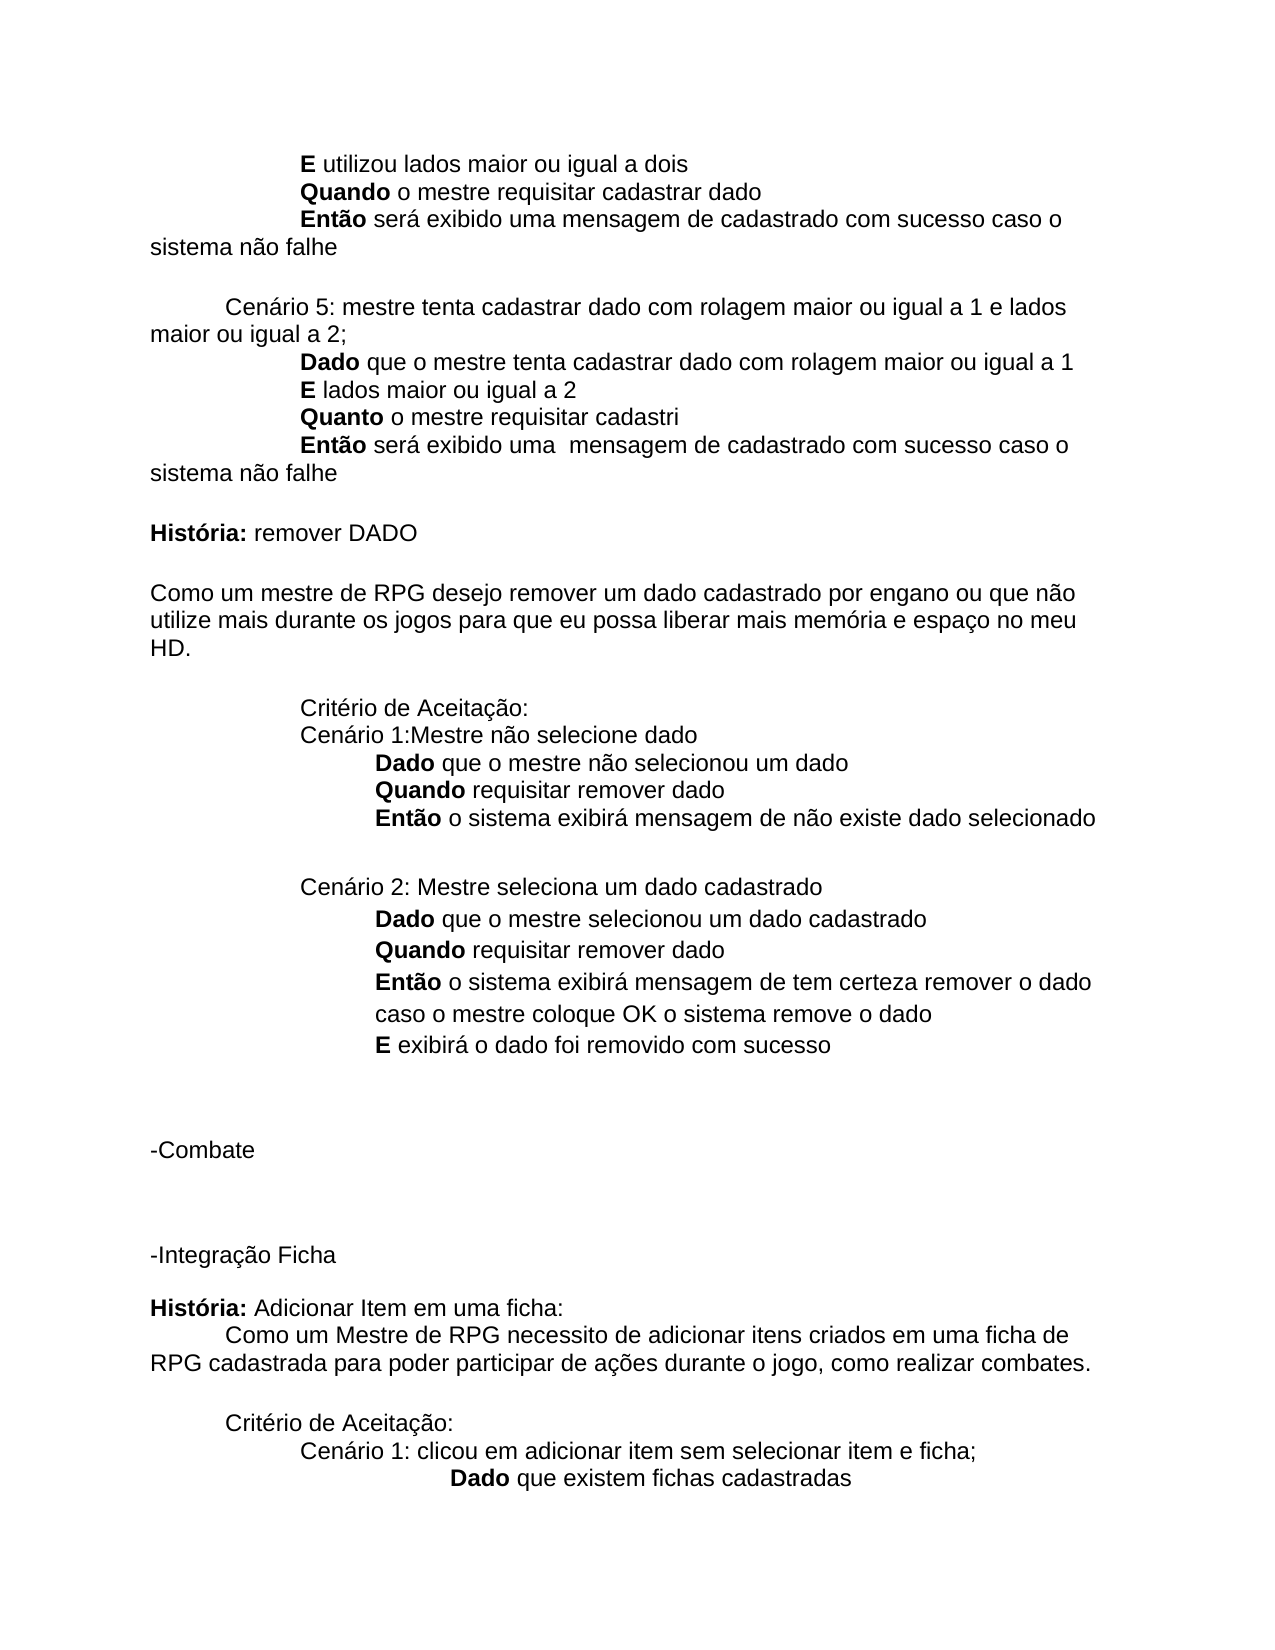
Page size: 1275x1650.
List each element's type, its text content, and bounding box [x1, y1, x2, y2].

text Então o sistema exibirá mensagem de não existe dado selecionado Cenário 2: Mestre seleciona um dado cadastrado Dado que o mestre selecionou um dado cadastrado Quando requisitar remover dado Então o sistema exibirá mensagem de tem certeza remover o dado caso o mestre coloque OK o sistema remove o dado E exibirá o dado foi removido com sucesso [150, 804, 1125, 1059]
text Cenário 1: clicou em adicionar item sem selecionar item e ficha; [150, 1437, 1125, 1464]
text -Combate [150, 1136, 1125, 1164]
text Dado que existem fichas cadastradas [225, 1464, 1125, 1492]
text -Integração Ficha [150, 1241, 1125, 1269]
text Critério de Aceitação: [150, 1409, 1125, 1437]
text Como um Mestre de RPG necessito de adicionar itens criados em uma ficha de RPG cadastrada para poder participar de ações durante o jogo, como realizar combates. [150, 1321, 1125, 1377]
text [150, 150, 1125, 776]
text Quando requisitar remover dado [300, 776, 1125, 804]
text História: Adicionar Item em uma ficha: [150, 1294, 1125, 1321]
